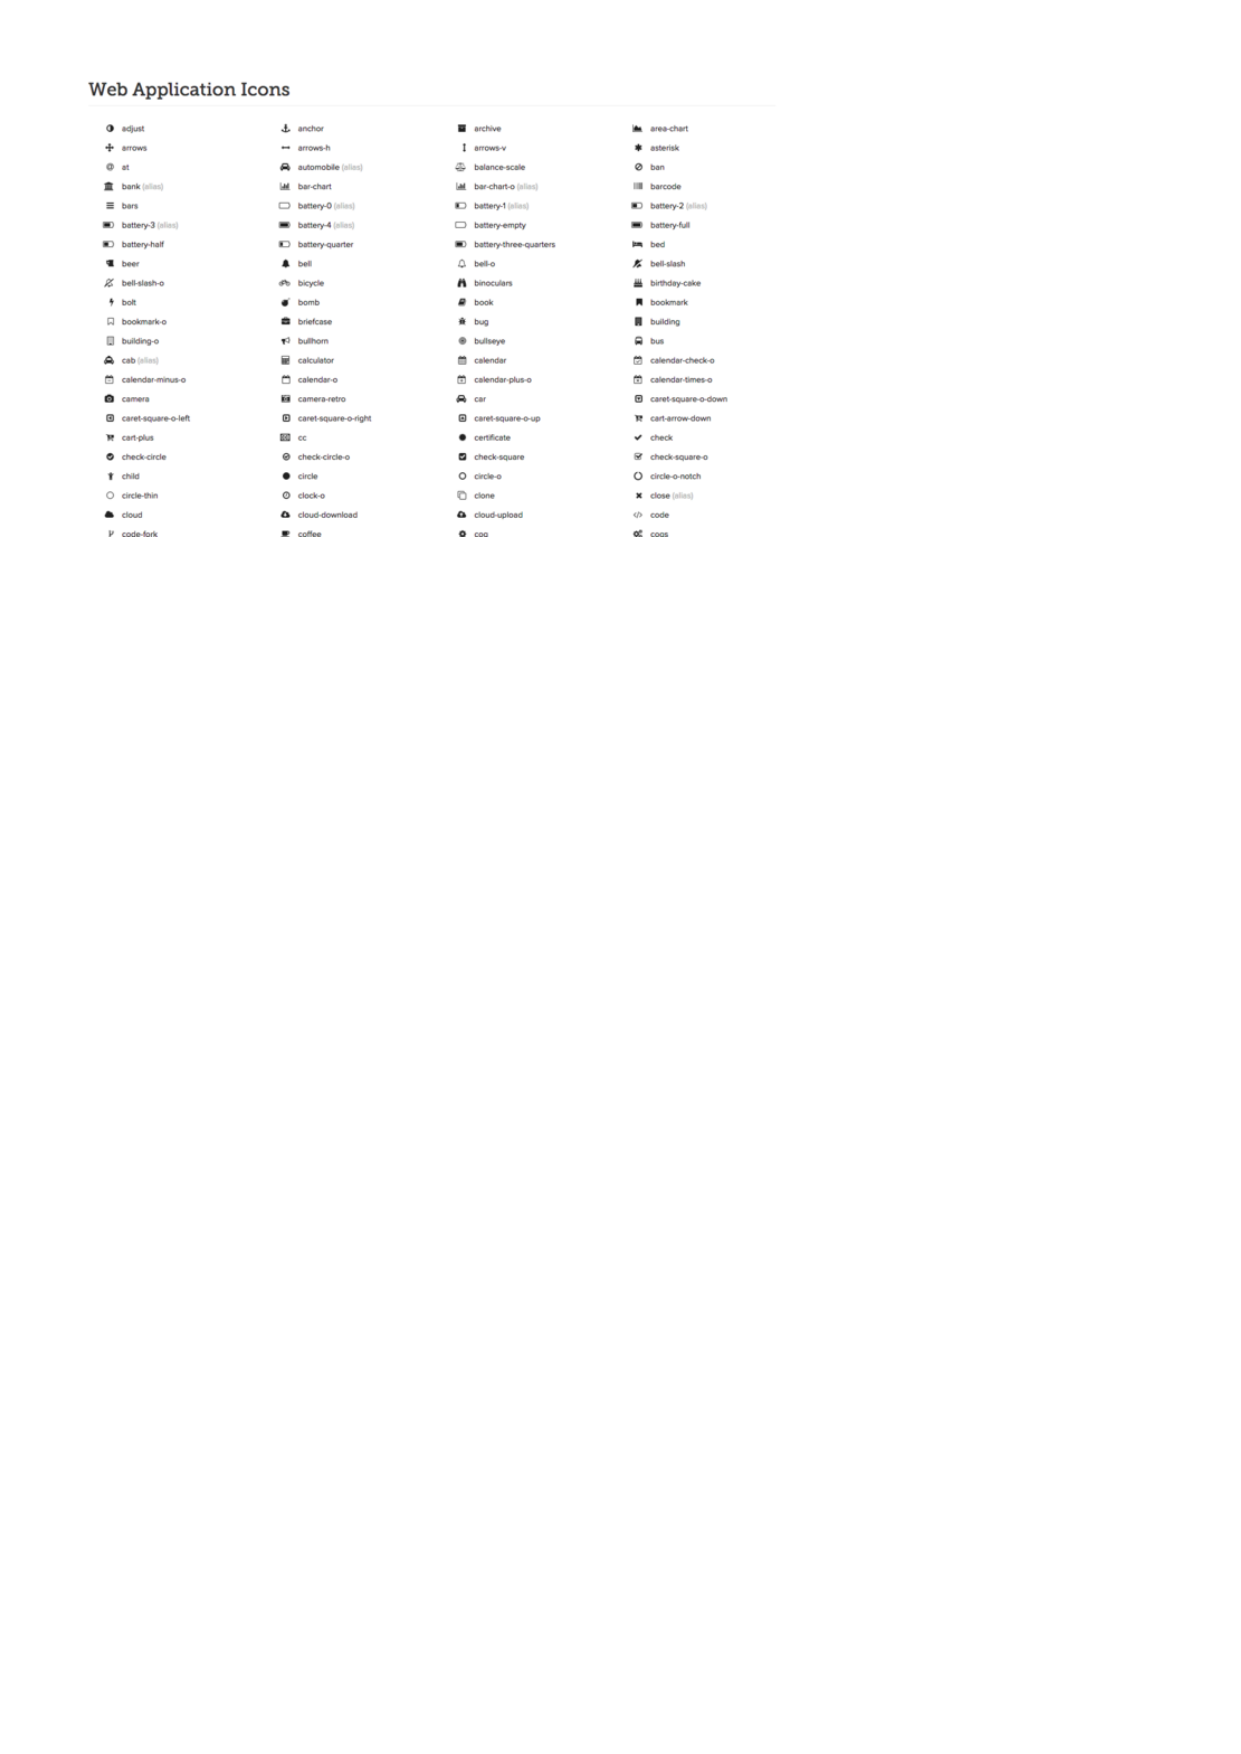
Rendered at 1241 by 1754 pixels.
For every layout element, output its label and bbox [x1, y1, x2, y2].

picture [75, 75, 790, 537]
